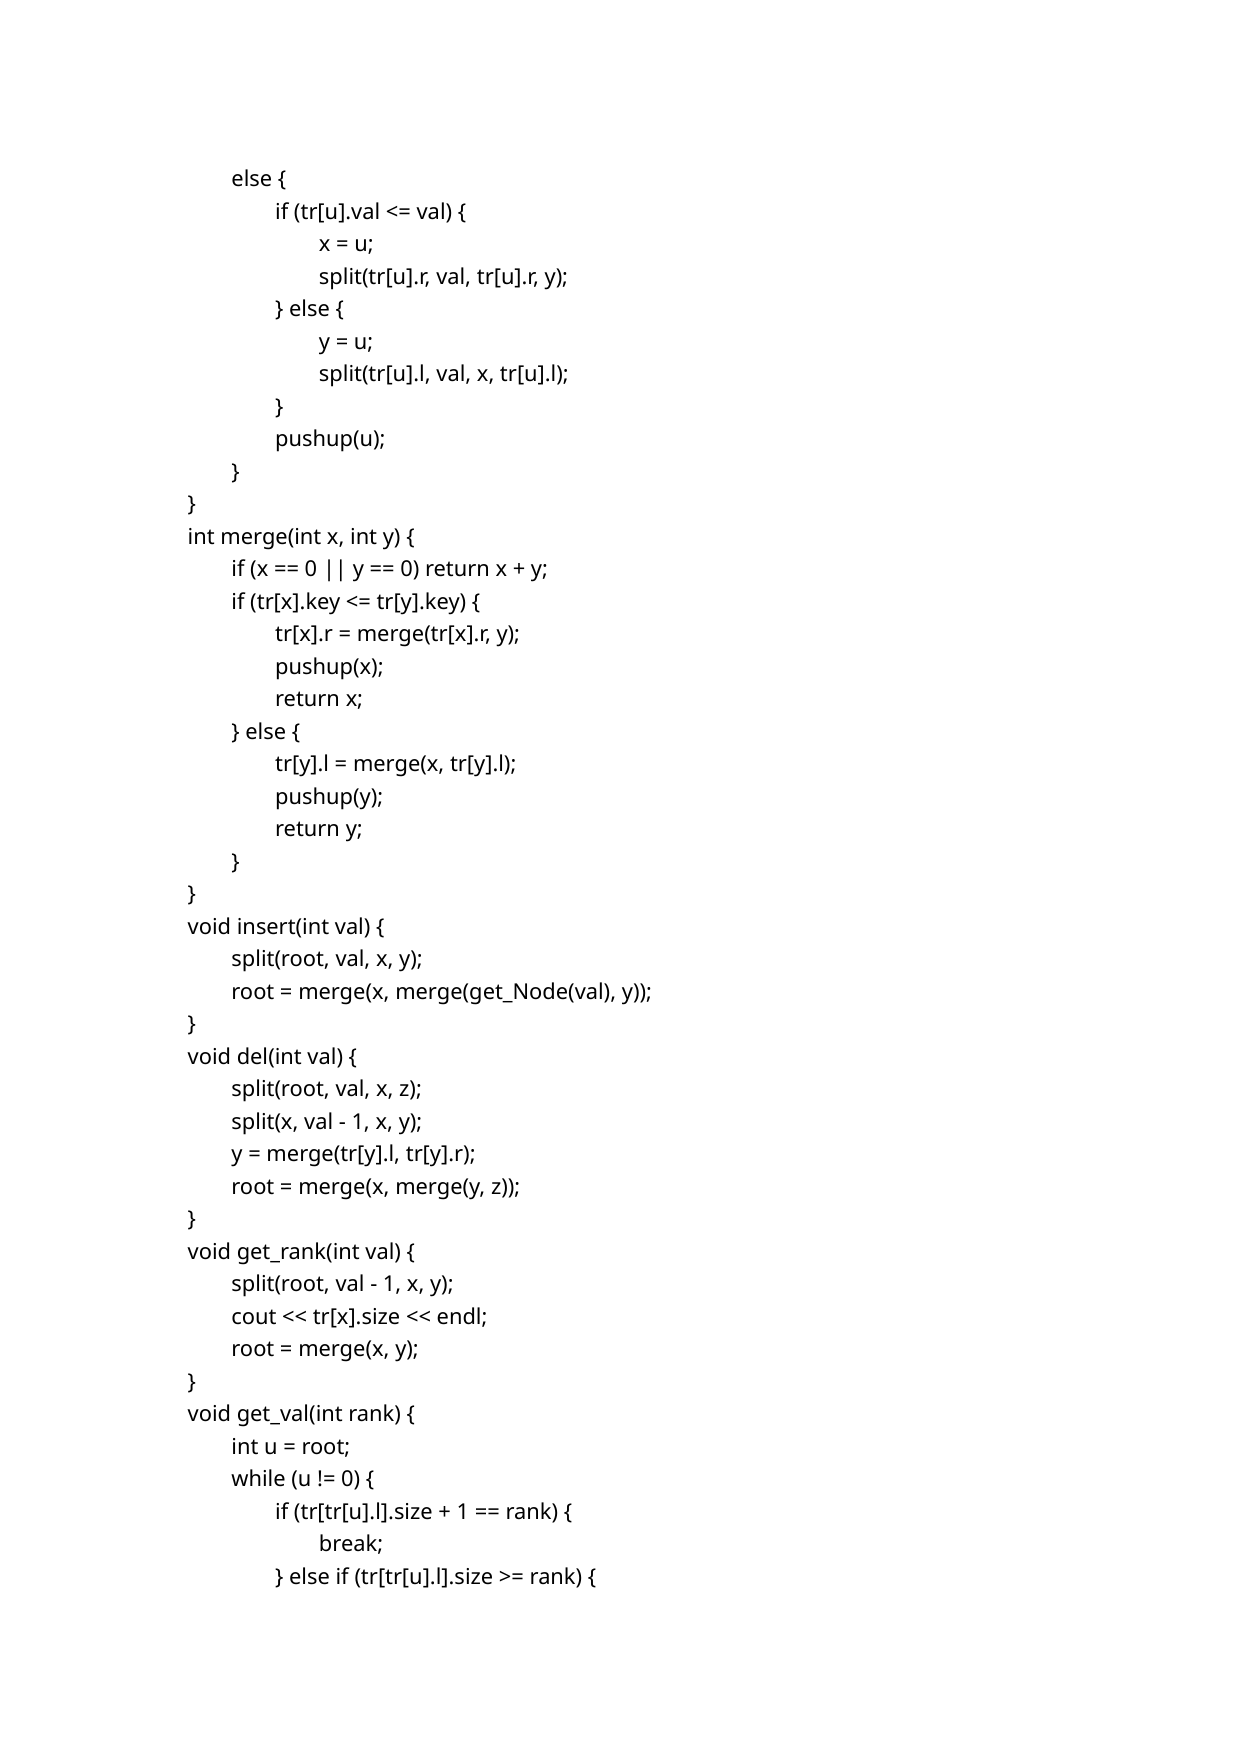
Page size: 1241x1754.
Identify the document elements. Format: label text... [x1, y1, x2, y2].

text } [187, 1202, 1053, 1234]
text } else if (tr[tr[u].l].size >= rank) { [187, 1559, 1053, 1592]
text split(root, val, x, z); [187, 1072, 1053, 1104]
text return y; [187, 812, 1053, 844]
text void del(int val) { [187, 1039, 1053, 1072]
text } [187, 454, 1053, 487]
text split(root, val, x, y); [187, 942, 1053, 974]
text y = merge(tr[y].l, tr[y].r); [187, 1137, 1053, 1169]
text } else { [187, 714, 1053, 747]
text int u = root; [187, 1429, 1053, 1462]
text pushup(u); [187, 422, 1053, 454]
text if (tr[u].val <= val) { [187, 194, 1053, 227]
text break; [187, 1527, 1053, 1559]
text } [187, 1364, 1053, 1397]
text void get_rank(int val) { [187, 1234, 1053, 1267]
text } [187, 1007, 1053, 1039]
text tr[x].r = merge(tr[x].r, y); [187, 617, 1053, 649]
text x = u; [187, 227, 1053, 259]
text split(x, val - 1, x, y); [187, 1104, 1053, 1137]
text void insert(int val) { [187, 909, 1053, 942]
text } [187, 844, 1053, 877]
text return x; [187, 682, 1053, 714]
text else { [187, 162, 1053, 194]
text void get_val(int rank) { [187, 1397, 1053, 1429]
text y = u; [187, 324, 1053, 357]
text } [187, 389, 1053, 422]
text cout << tr[x].size << endl; [187, 1299, 1053, 1332]
text int merge(int x, int y) { [187, 519, 1053, 552]
text split(tr[u].l, val, x, tr[u].l); [187, 357, 1053, 389]
text root = merge(x, y); [187, 1332, 1053, 1364]
text if (x == 0 || y == 0) return x + y; [187, 552, 1053, 584]
text tr[y].l = merge(x, tr[y].l); [187, 747, 1053, 779]
text } else { [187, 292, 1053, 324]
text split(tr[u].r, val, tr[u].r, y); [187, 259, 1053, 292]
text } [187, 877, 1053, 909]
text root = merge(x, merge(y, z)); [187, 1169, 1053, 1202]
text pushup(y); [187, 779, 1053, 812]
text root = merge(x, merge(get_Node(val), y)); [187, 974, 1053, 1007]
text if (tr[tr[u].l].size + 1 == rank) { [187, 1494, 1053, 1527]
text } [187, 487, 1053, 519]
text split(root, val - 1, x, y); [187, 1267, 1053, 1299]
text while (u != 0) { [187, 1462, 1053, 1494]
text pushup(x); [187, 649, 1053, 682]
text if (tr[x].key <= tr[y].key) { [187, 584, 1053, 617]
